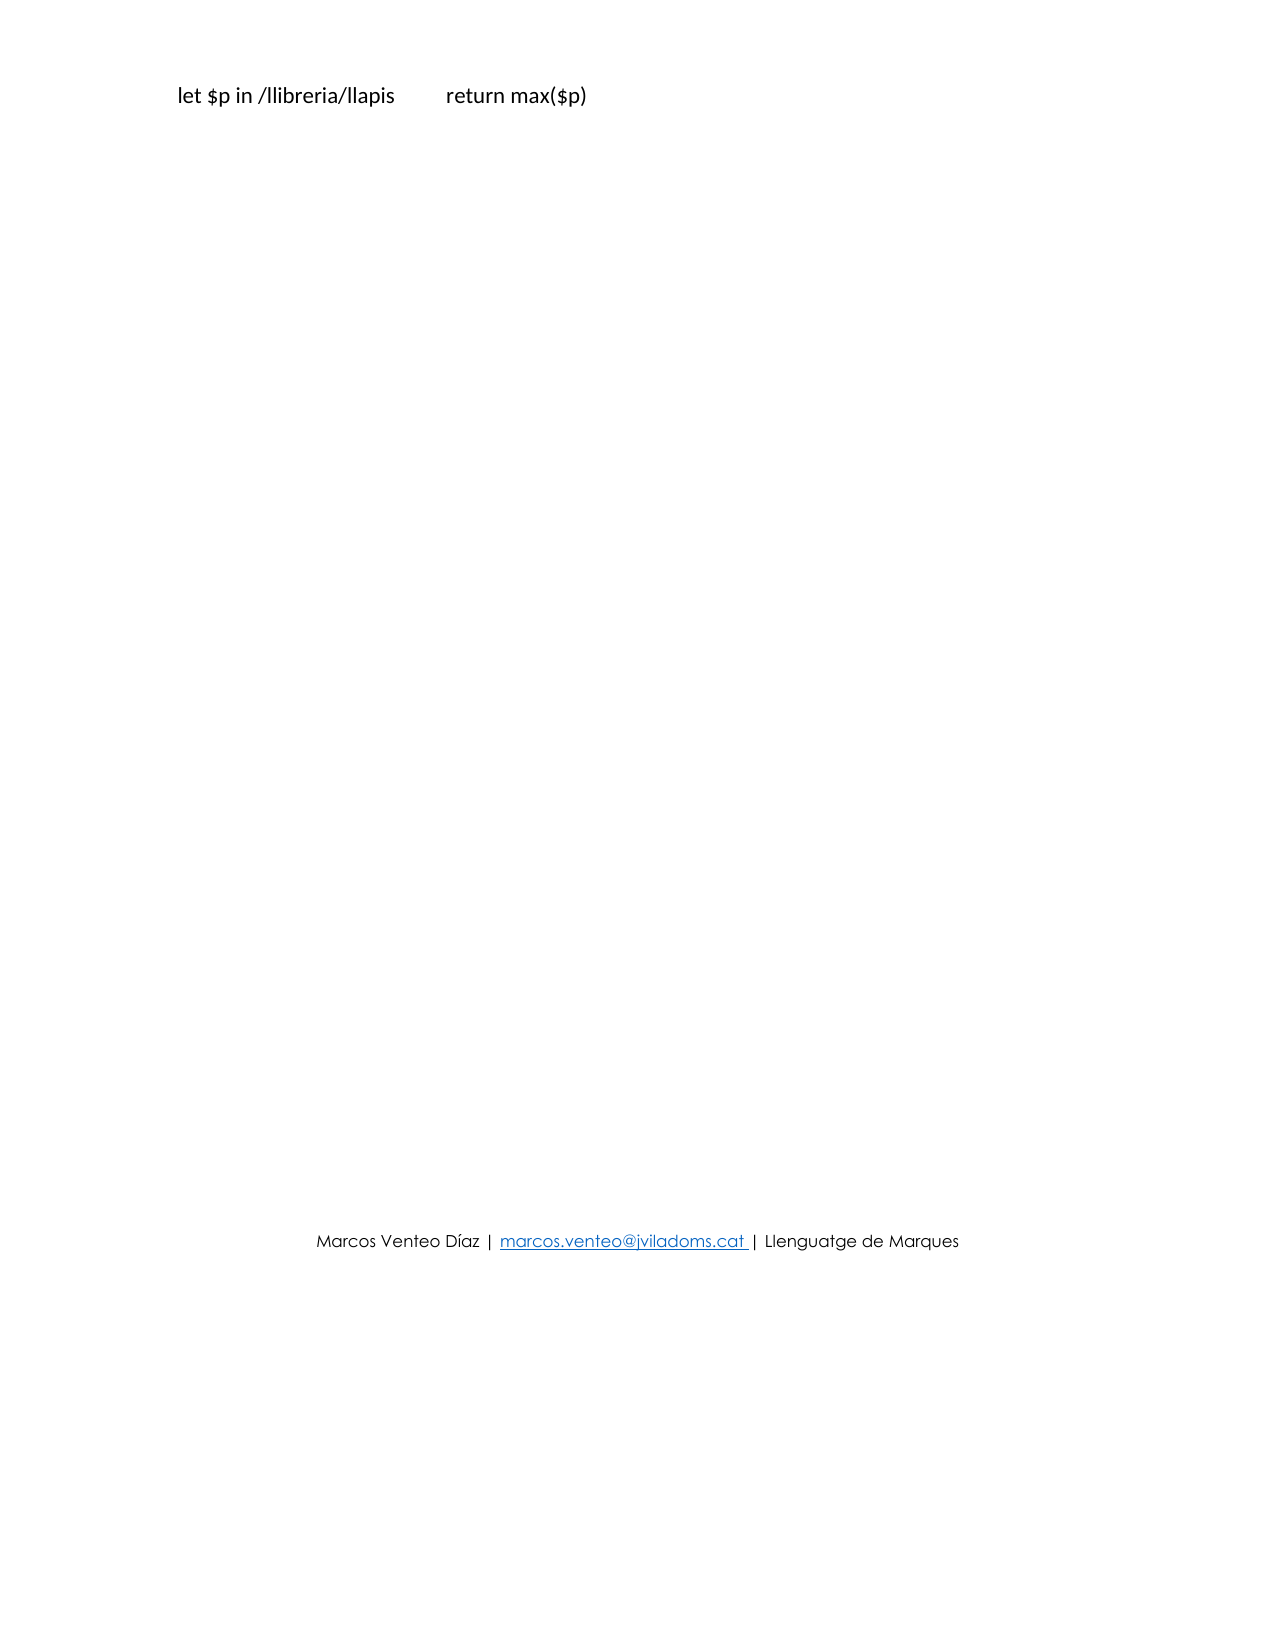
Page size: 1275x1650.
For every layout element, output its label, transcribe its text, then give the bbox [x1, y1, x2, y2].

subtitle Marcos Venteo Díaz | marcos.venteo@jviladoms.cat | Llenguatge de Marques [197, 1229, 1078, 1253]
text let $p in /llibreria/llapis return max($p) [177, 81, 1078, 109]
